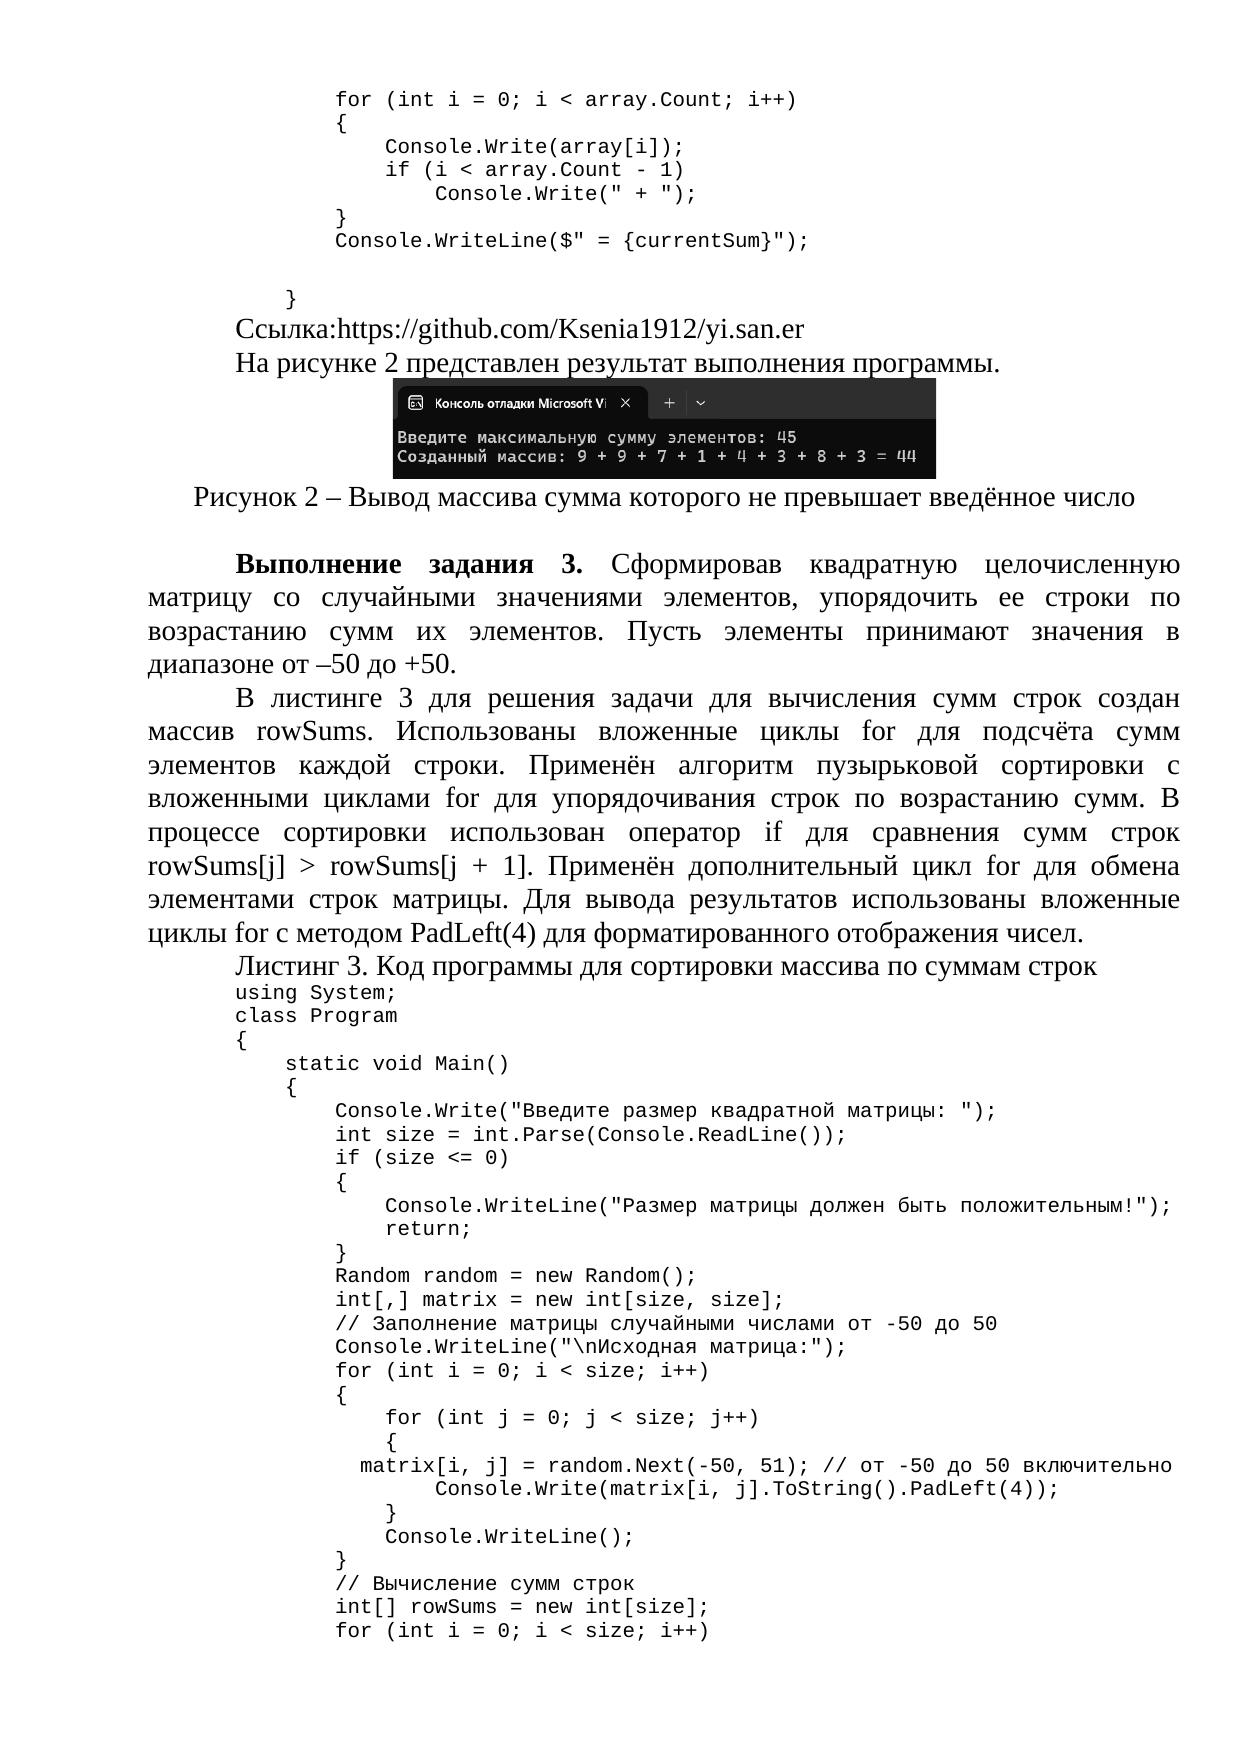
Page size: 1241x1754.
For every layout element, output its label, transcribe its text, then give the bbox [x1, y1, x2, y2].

text if (i < array.Count - 1) [148, 159, 1181, 183]
text { [148, 1431, 1181, 1455]
text } [148, 207, 1181, 230]
text { [148, 1029, 1181, 1053]
text // Заполнение матрицы случайными числами от -50 до 50 [148, 1313, 1181, 1336]
text // Вычисление сумм строк [148, 1573, 1181, 1597]
text { [148, 1076, 1181, 1100]
text for (int j = 0; j < size; j++) [148, 1407, 1181, 1431]
text } [148, 1549, 1181, 1573]
text Console.WriteLine("Размер матрицы должен быть положительным!"); [148, 1194, 1181, 1218]
text class Program [148, 1005, 1181, 1029]
text return; [148, 1218, 1181, 1242]
text int[,] matrix = new int[size, size]; [148, 1289, 1181, 1313]
picture [392, 378, 937, 479]
text static void Main() [148, 1053, 1181, 1076]
text Random random = new Random(); [148, 1266, 1181, 1289]
text Console.Write(array[i]); [148, 136, 1181, 159]
text На рисунке 2 представлен результат выполнения программы. [148, 345, 1181, 378]
text } [148, 288, 1181, 311]
text Console.Write(matrix[i, j].ToString().PadLeft(4)); [148, 1478, 1181, 1502]
text Console.WriteLine("\nИсходная матрица:"); [148, 1336, 1181, 1360]
text for (int i = 0; i < size; i++) [148, 1360, 1181, 1384]
text } [148, 1502, 1181, 1526]
text for (int i = 0; i < size; i++) [148, 1620, 1181, 1644]
text using System; [148, 982, 1181, 1005]
text for (int i = 0; i < array.Count; i++) [148, 88, 1181, 112]
text Выполнение задания 3. Сформировав квадратную целочисленную матрицу со случайными значениями элементов, упорядочить ее строки по возрастанию сумм их элементов. Пусть элементы принимают значения в диапазоне от –50 до +50. [148, 546, 1181, 680]
text Console.Write("Введите размер квадратной матрицы: "); [148, 1100, 1181, 1124]
text Console.WriteLine($" = {currentSum}"); [148, 230, 1181, 254]
text Console.WriteLine(); [148, 1526, 1181, 1549]
text { [148, 1384, 1181, 1407]
text { [148, 112, 1181, 136]
text if (size <= 0) [148, 1147, 1181, 1171]
text Рисунок 2 – Вывод массива сумма которого не превышает введённое число [148, 479, 1181, 512]
text { [148, 1171, 1181, 1194]
text Ссылка:https://github.com/Ksenia1912/yi.san.er [148, 311, 1181, 345]
text } [148, 1242, 1181, 1266]
text Console.Write(" + "); [148, 183, 1181, 207]
text Листинг 3. Код программы для сортировки массива по суммам строк [148, 948, 1181, 982]
text int size = int.Parse(Console.ReadLine()); [148, 1124, 1181, 1147]
text В листинге 3 для решения задачи для вычисления сумм строк создан массив rowSums. Использованы вложенные циклы for для подсчёта сумм элементов каждой строки. Применён алгоритм пузырьковой сортировки с вложенными циклами for для упорядочивания строк по возрастанию сумм. В процессе сортировки использован оператор if для сравнения сумм строк rowSums[j] > rowSums[j + 1]. Применён дополнительный цикл for для обмена элементами строк матрицы. Для вывода результатов использованы вложенные циклы for с методом PadLeft(4) для форматированного отображения чисел. [148, 680, 1181, 948]
text int[] rowSums = new int[size]; [148, 1597, 1181, 1620]
text matrix[i, j] = random.Next(-50, 51); // от -50 до 50 включительно [148, 1455, 1181, 1478]
